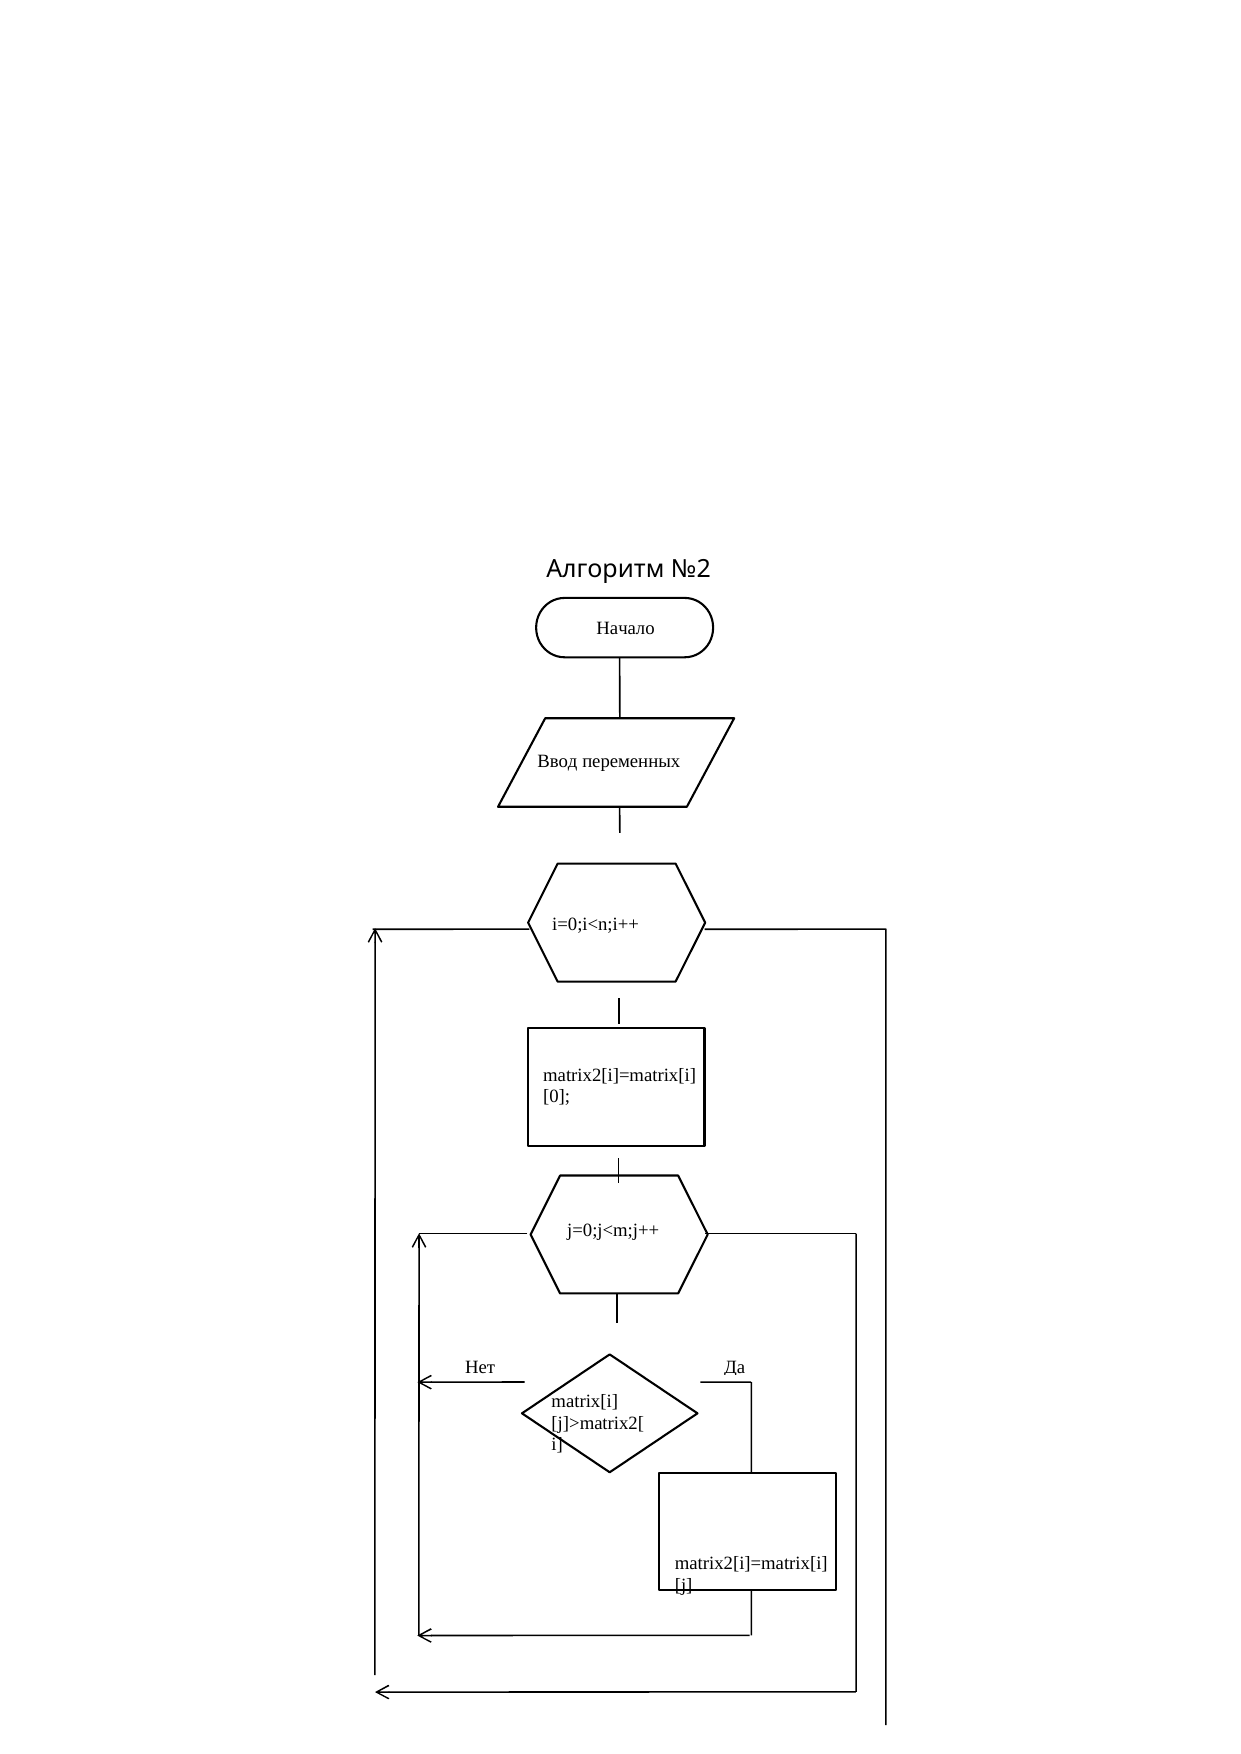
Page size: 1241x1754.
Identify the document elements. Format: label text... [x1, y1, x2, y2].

text Алгоритм №2 [177, 551, 1129, 585]
